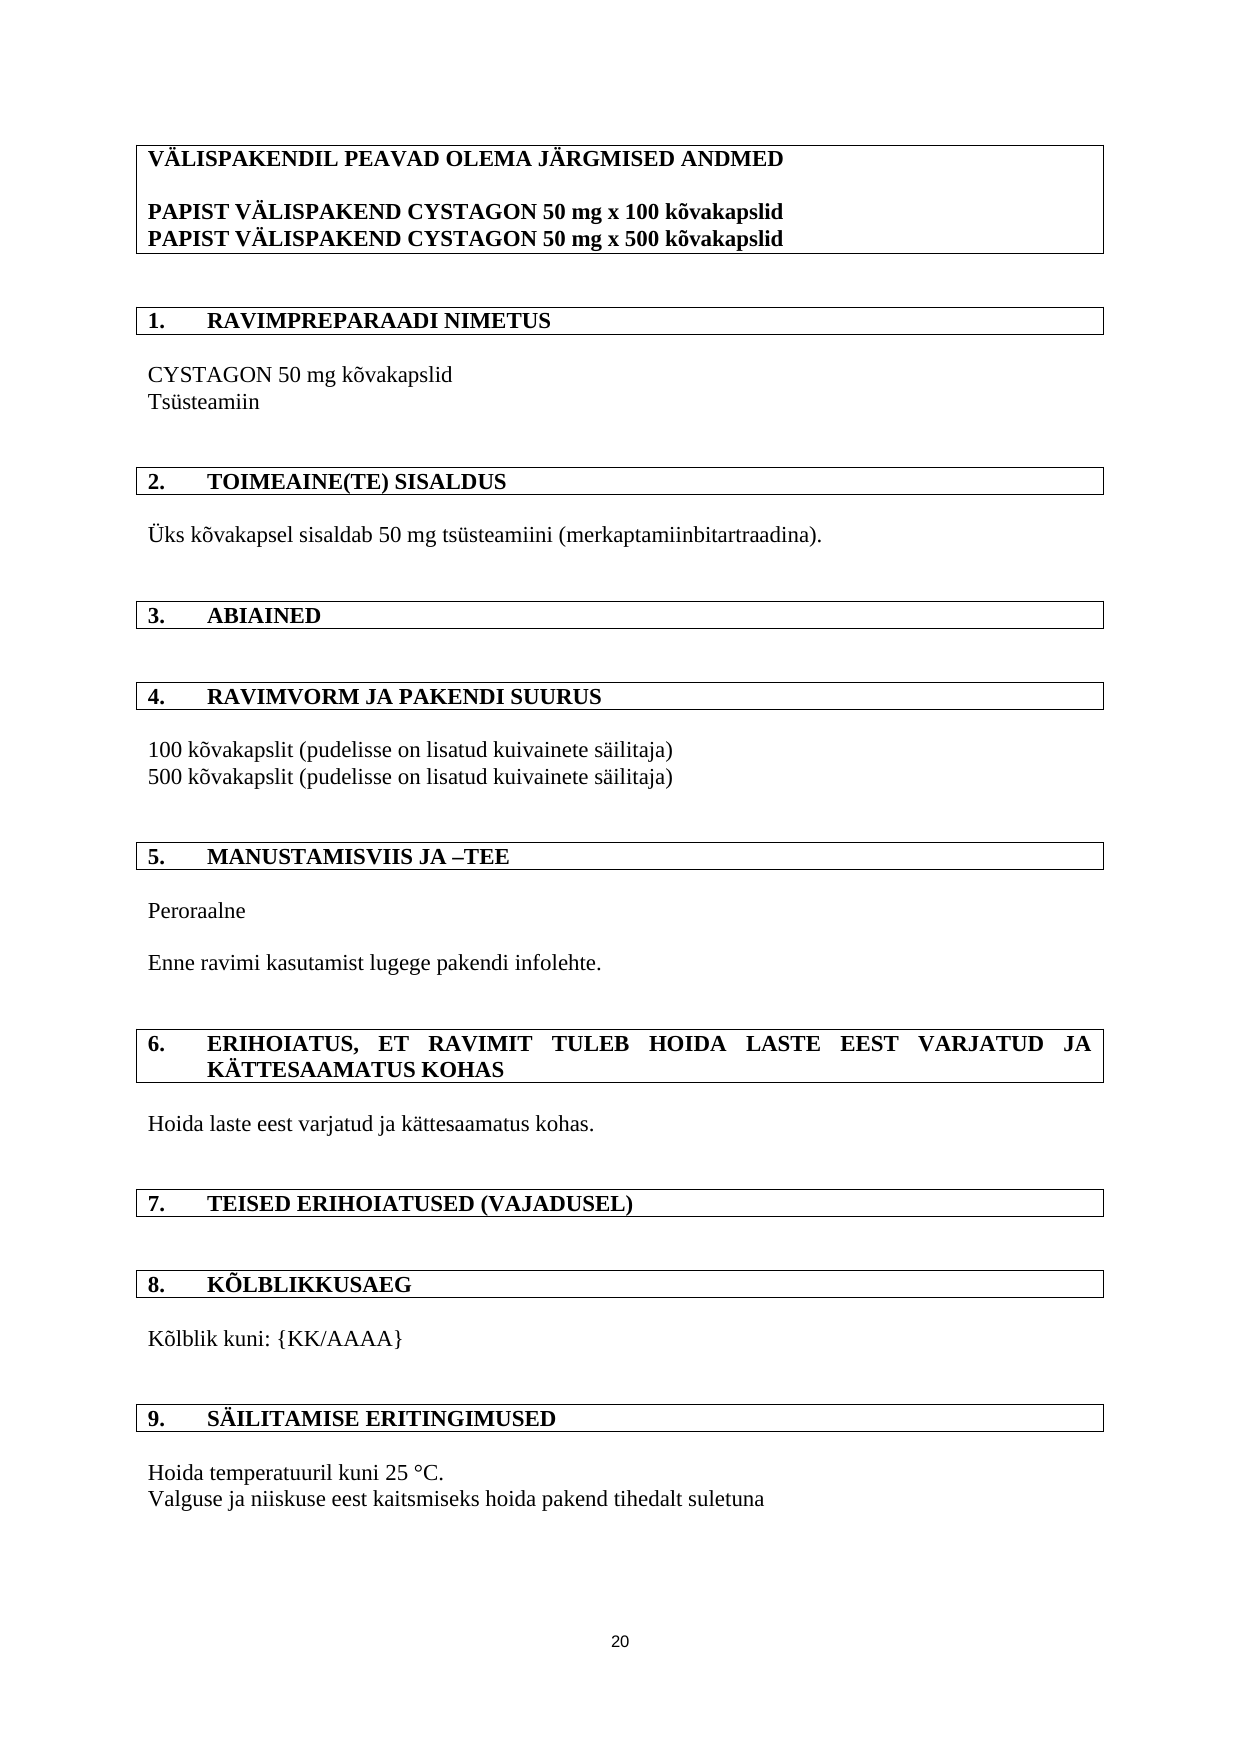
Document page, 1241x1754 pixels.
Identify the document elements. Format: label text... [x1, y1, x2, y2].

text CYSTAGON 50 mg kõvakapslid [148, 361, 1092, 388]
text 100 kõvakapslit (pudelisse on lisatud kuivainete säilitaja) [148, 737, 1092, 763]
text 500 kõvakapslit (pudelisse on lisatud kuivainete säilitaja) [148, 763, 1092, 789]
text Kõlblik kuni: {KK/AAAA} [148, 1325, 1092, 1351]
text Peroraalne [148, 897, 1092, 923]
table_header 1. RAVIMPREPARAADI NIMETUS [137, 308, 1103, 334]
table_header 4. RAVIMVORM JA PAKENDI SUURUS [137, 683, 1103, 709]
text Hoida laste eest varjatud ja kättesaamatus kohas. [148, 1110, 1092, 1136]
table_header 6. ERIHOIATUS, ET RAVIMIT TULEB HOIDA LASTE EEST VARJATUD JA KÄTTESAAMATUS KOHAS [137, 1030, 1103, 1082]
table_header 2. TOIMEAINE(TE) SISALDUS [137, 468, 1103, 494]
table_header 3. ABIAINED [137, 602, 1103, 628]
table_header 5. MANUSTAMISVIIS JA –TEE [137, 843, 1103, 869]
table_header 7. TEISED ERIHOIATUSED (VAJADUSEL) [137, 1190, 1103, 1216]
text Enne ravimi kasutamist lugege pakendi infolehte. [148, 949, 1092, 976]
table_header VÄLISPAKENDIL PEAVAD OLEMA JÄRGMISED ANDMED PAPIST VÄLISPAKEND CYSTAGON 50 mg x 100 kõvakapslid PAPIST VÄLISPAKEND CYSTAGON 50 mg x 500 kõvakapslid [137, 146, 1103, 253]
text Üks kõvakapsel sisaldab 50 mg tsüsteamiini (merkaptamiinbitartraadina). [148, 522, 1092, 548]
text Hoida temperatuuril kuni 25 °C. [148, 1458, 1092, 1485]
text Valguse ja niiskuse eest kaitsmiseks hoida pakend tihedalt suletuna [148, 1485, 1092, 1511]
text Tsüsteamiin [148, 388, 1092, 414]
table_header 9. SÄILITAMISE ERITINGIMUSED [137, 1405, 1103, 1431]
table_header 8. KÕLBLIKKUSAEG [137, 1271, 1103, 1297]
